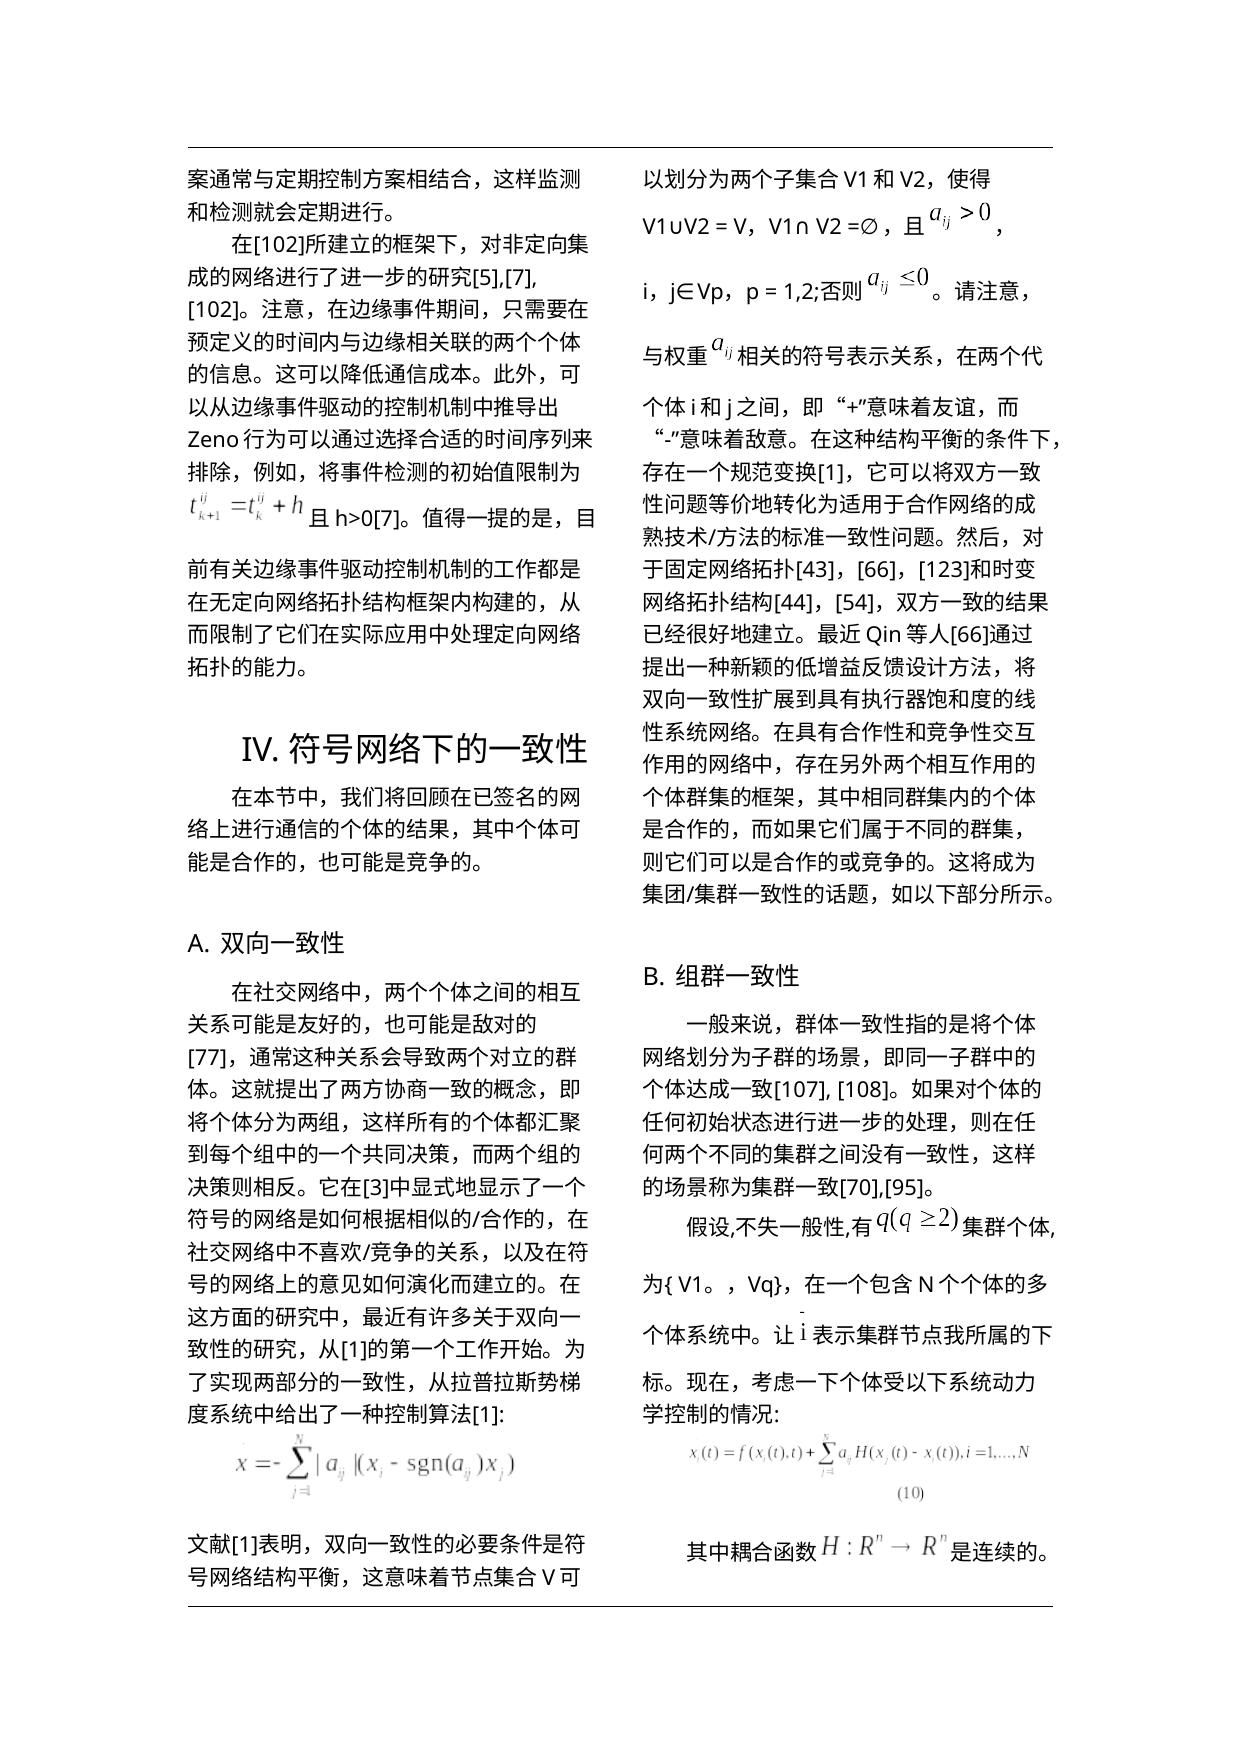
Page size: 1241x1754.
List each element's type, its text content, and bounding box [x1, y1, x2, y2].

list 在[102]所建立的框架下，对非定向集成的网络进行了进一步的研究[5],[7],[102]。注意，在边缘事件期间，只需要在预定义的时间内与边缘相关联的两个个体的信息。这可以降低通信成本。此外，可以从边缘事件驱动的控制机制中推导出Zeno行为可以通过选择合适的时间序列来排除，例如，将事件检测的初始值限制为且h>0[7]。值得一提的是，目前有关边缘事件驱动控制机制的工作都是在无定向网络拓扑结构框架内构建的，从而限制了它们在实际应用中处理定向网络拓扑的能力。 [187, 227, 598, 682]
list 文献[1]表明，双向一致性的必要条件是符号网络结构平衡，这意味着节点集合V可以划分为两个子集合V1和V2，使得V1∪V2 = V，V1∩V2 =∅，且，i，j∈Vp，p = 1,2;否则。请注意，与权重相关的符号表示关系，在两个代个体i和j之间，即“+”意味着友谊，而“-”意味着敌意。在这种结构平衡的条件下，存在一个规范变换[1]，它可以将双方一致性问题等价地转化为适用于合作网络的成熟技术/方法的标准一致性问题。然后，对于固定网络拓扑[43]，[66]，[123]和时变网络拓扑结构[44]，[54]，双方一致的结果已经很好地建立。最近Qin等人[66]通过提出一种新颖的低增益反馈设计方法，将双向一致性扩展到具有执行器饱和度的线性系统网络。在具有合作性和竞争性交互作用的网络中，存在另外两个相互作用的个体群集的框架，其中相同群集内的个体是合作的，而如果它们属于不同的群集，则它们可以是合作的或竞争的。这将成为集团/集群一致性的话题，如以下部分所示。 [642, 162, 1053, 909]
list 组群一致性 [642, 942, 1053, 1007]
list 其中耦合函数是连续的。调查群体一致性问题的前提条件是，相应的群体一致性方面通过(10)应该是不变的。为此，对网络拓扑结构[22],[35]施加了常见的互聚条件[0]，保证了S (n)的不变性，可以描述如下。 [642, 1527, 1053, 1592]
list 双向一致性 [187, 909, 598, 974]
list 在本节中，我们将回顾在已签名的网络上进行通信的个体的结果，其中个体可能是合作的，也可能是竞争的。 [187, 779, 598, 877]
list 假设,不失一般性,有集群个体,为{ V1。，Vq}，在一个包含N个个体的多个体系统中。让表示集群节点我所属的下标。现在，考虑一下个体受以下系统动力学控制的情况: [642, 1202, 1053, 1429]
list 一般来说，群体一致性指的是将个体网络划分为子群的场景，即同一子群中的个体达成一致[107], [108]。如果对个体的任何初始状态进行进一步的处理，则在任何两个不同的集群之间没有一致性，这样的场景称为集群一致[70],[95]。 [642, 1007, 1053, 1202]
list IV. 符号网络下的一致性 [187, 714, 598, 779]
list 在社交网络中，两个个体之间的相互关系可能是友好的，也可能是敌对的[77]，通常这种关系会导致两个对立的群体。这就提出了两方协商一致的概念，即将个体分为两组，这样所有的个体都汇聚到每个组中的一个共同决策，而两个组的决策则相反。它在[3]中显式地显示了一个符号的网络是如何根据相似的/合作的，在社交网络中不喜欢/竞争的关系，以及在符号的网络上的意见如何演化而建立的。在这方面的研究中，最近有许多关于双向一致性的研究，从[1]的第一个工作开始。为了实现两部分的一致性，从拉普拉斯势梯度系统中给出了一种控制算法[1]: [187, 974, 598, 1429]
